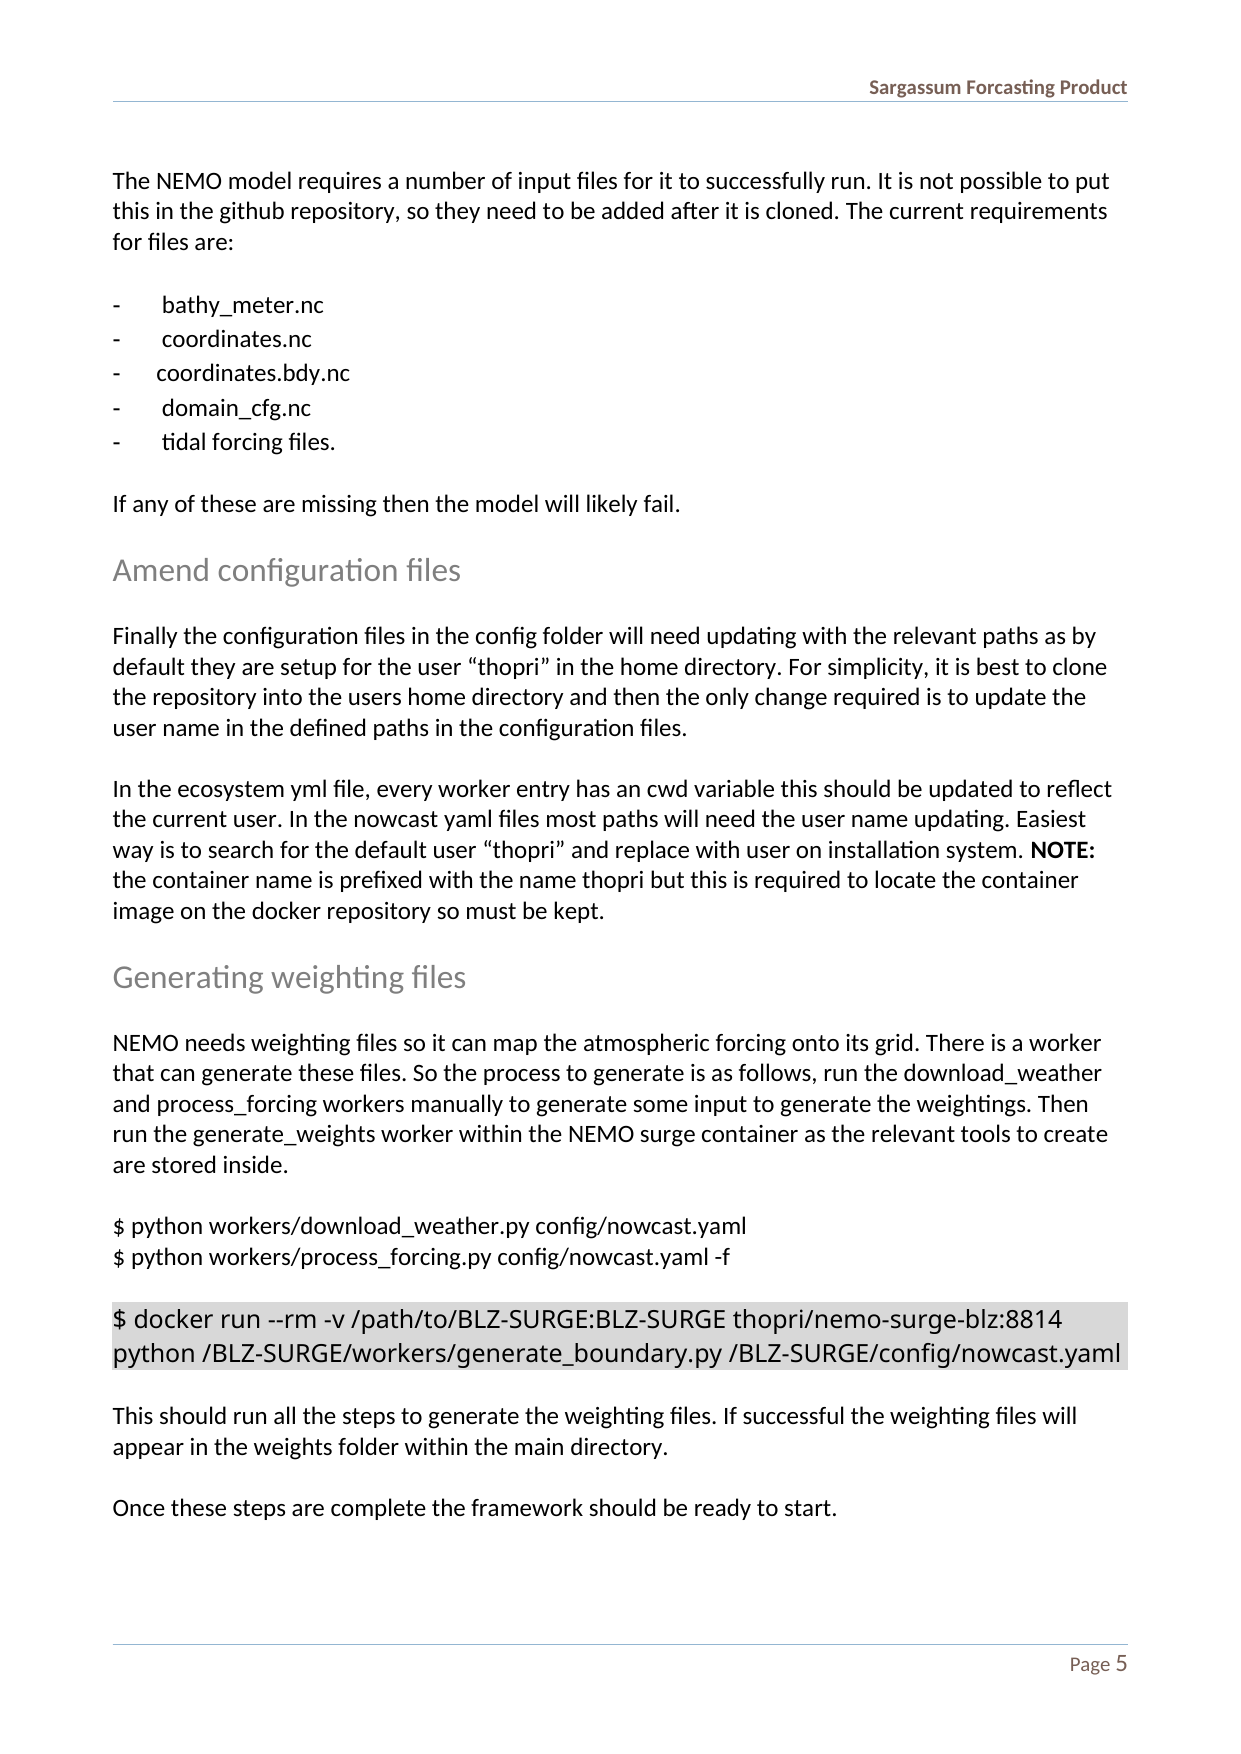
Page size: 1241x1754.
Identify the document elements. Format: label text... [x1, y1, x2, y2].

list bathy_meter.nc [112, 287, 1128, 321]
text In the ecosystem yml file, every worker entry has an cwd variable this should be updated to reflect the current user. In the nowcast yaml files most paths will need the user name updating. Easiest way is to search for the default user “thopri” and replace with user on installation system. NOTE: the container name is prefixed with the name thopri but this is required to locate the container image on the docker repository so must be kept. [112, 773, 1128, 925]
list domain_cfg.nc [112, 389, 1128, 423]
text If any of these are missing then the model will likely fail. [112, 488, 1128, 518]
list coordinates.nc [112, 321, 1128, 355]
subtitle Amend configuration files [112, 549, 1128, 589]
text This should run all the steps to generate the weighting files. If successful the weighting files will appear in the weights folder within the main directory. [112, 1400, 1128, 1461]
list coordinates.bdy.nc [112, 355, 1128, 389]
text $ docker run --rm -v /path/to/BLZ-SURGE:BLZ-SURGE thopri/nemo-surge-blz:8814 python /BLZ-SURGE/workers/generate_boundary.py /BLZ-SURGE/config/nowcast.yaml [112, 1302, 1128, 1370]
text $ python workers/process_forcing.py config/nowcast.yaml -f [112, 1241, 1128, 1271]
text Once these steps are complete the framework should be ready to start. [112, 1492, 1128, 1522]
text $ python workers/download_weather.py config/nowcast.yaml [112, 1210, 1128, 1241]
text NEMO needs weighting files so it can map the atmospheric forcing onto its grid. There is a worker that can generate these files. So the process to generate is as follows, run the download_weather and process_forcing workers manually to generate some input to generate the weightings. Then run the generate_weights worker within the NEMO surge container as the relevant tools to create are stored inside. [112, 1027, 1128, 1180]
text The NEMO model requires a number of input files for it to successfully run. It is not possible to put this in the github repository, so they need to be added after it is cloned. The current requirements for files are: [112, 165, 1128, 256]
list tidal forcing files. [112, 423, 1128, 457]
subtitle Generating weighting files [112, 956, 1128, 997]
text Finally the configuration files in the config folder will need updating with the relevant paths as by default they are setup for the user “thopri” in the home directory. For simplicity, it is best to clone the repository into the users home directory and then the only change required is to update the user name in the defined paths in the configuration files. [112, 620, 1128, 742]
